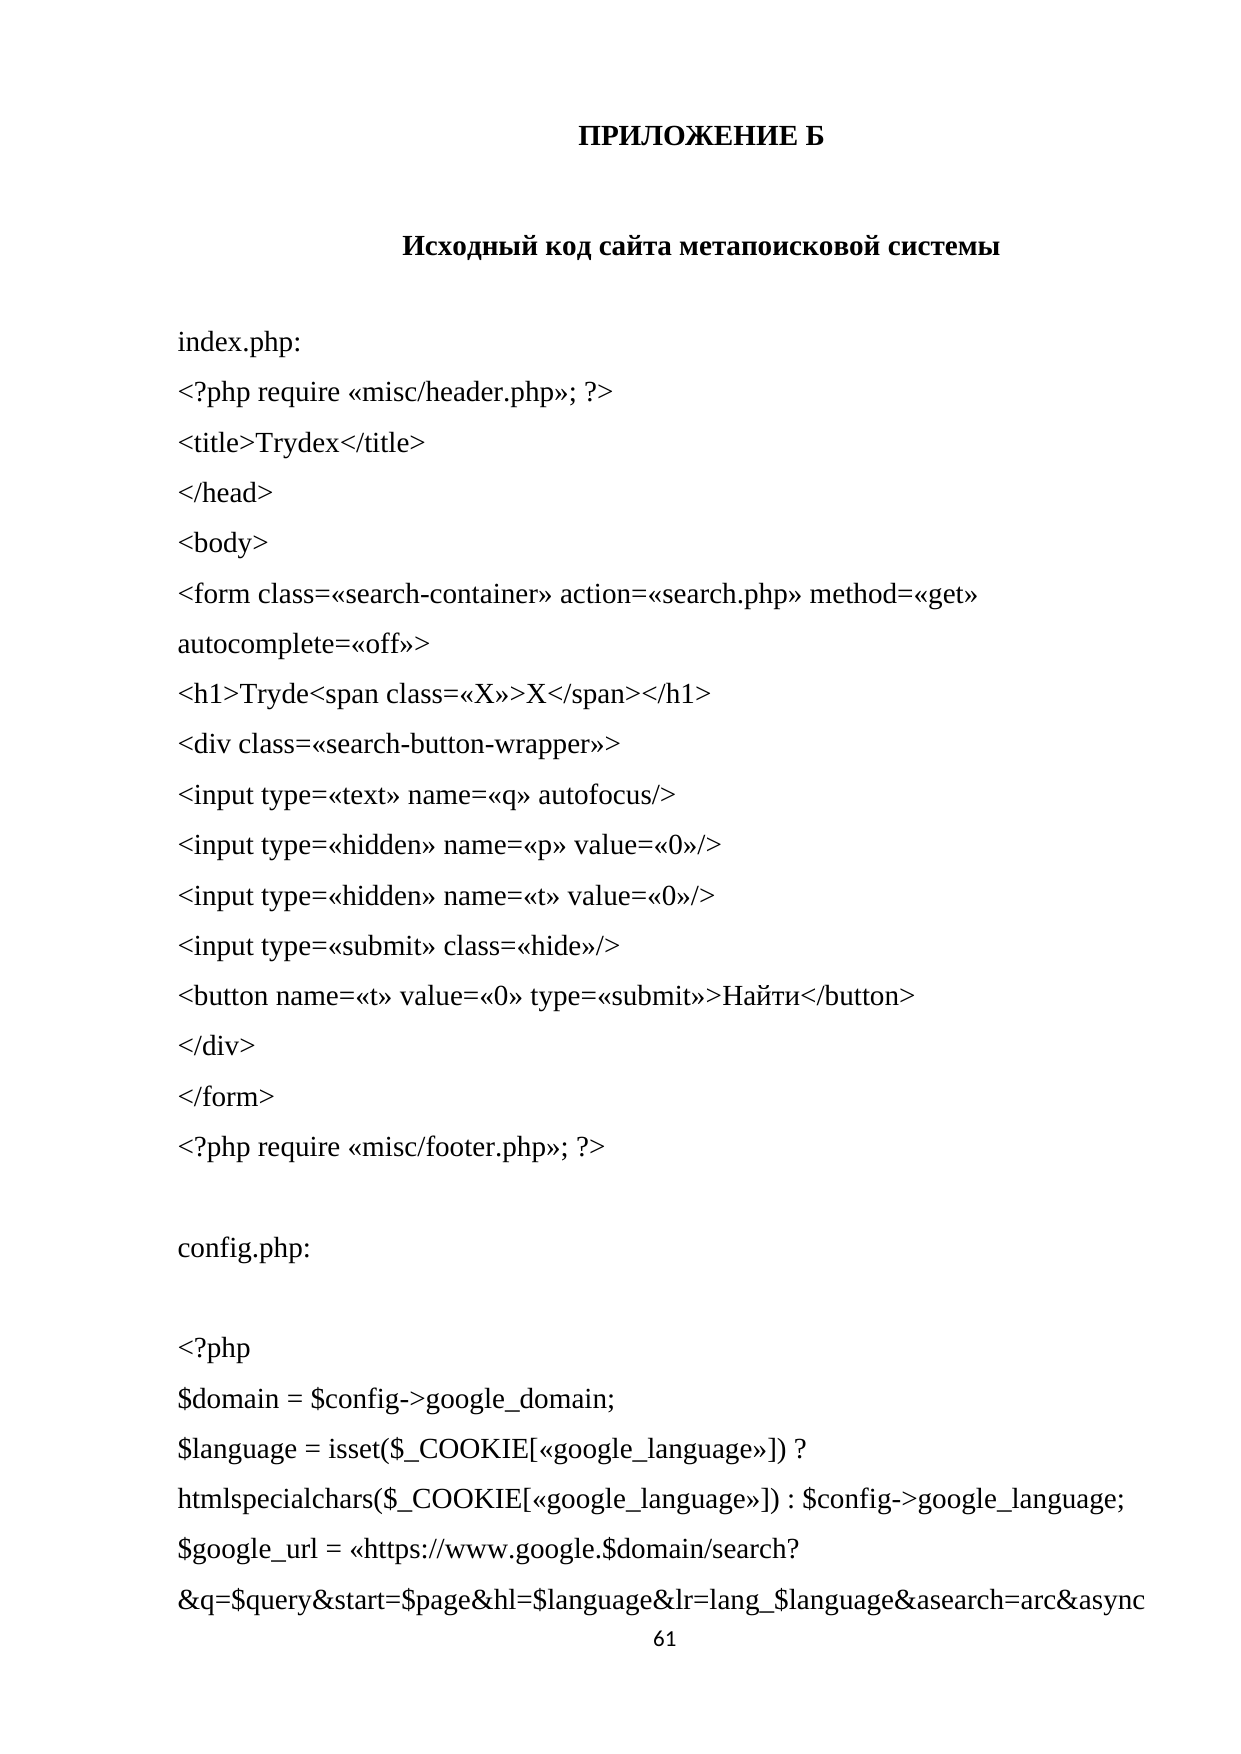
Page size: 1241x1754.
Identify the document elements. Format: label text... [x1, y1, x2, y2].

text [177, 1532, 1152, 1616]
text index.php: [177, 324, 1152, 358]
subtitle ПРИЛОЖЕНИЕ Б [177, 118, 1152, 152]
text <h1>Tryde<span class=«X»>X</span></h1> [177, 676, 1152, 710]
text <?php require «misc/header.php»; ?> [177, 374, 1152, 408]
text <?php require «misc/footer.php»; ?> [177, 1129, 1152, 1163]
text <input type=«hidden» name=«t» value=«0»/> [177, 878, 1152, 911]
text <div class=«search-button-wrapper»> [177, 727, 1152, 760]
text <input type=«hidden» name=«p» value=«0»/> [177, 827, 1152, 861]
text <input type=«text» name=«q» autofocus/> [177, 777, 1152, 811]
text config.php: [177, 1230, 1152, 1263]
text <body> [177, 525, 1152, 559]
text </head> [177, 475, 1152, 509]
text <input type=«submit» class=«hide»/> [177, 928, 1152, 961]
text $language = isset($_COOKIE[«google_language»]) ? htmlspecialchars($_COOKIE[«google_language»]) : $config->google_language; [177, 1431, 1152, 1515]
text </form> [177, 1079, 1152, 1112]
text <form class=«search-container» action=«search.php» method=«get» autocomplete=«off»> [177, 576, 1152, 659]
text <button name=«t» value=«0» type=«submit»>Найти</button> [177, 978, 1152, 1012]
text <?php [177, 1330, 1152, 1364]
text </div> [177, 1028, 1152, 1062]
text $domain = $config->google_domain; [177, 1381, 1152, 1414]
text <title>Trydex</title> [177, 425, 1152, 458]
text Исходный код сайта метапоисковой системы [177, 228, 1152, 261]
